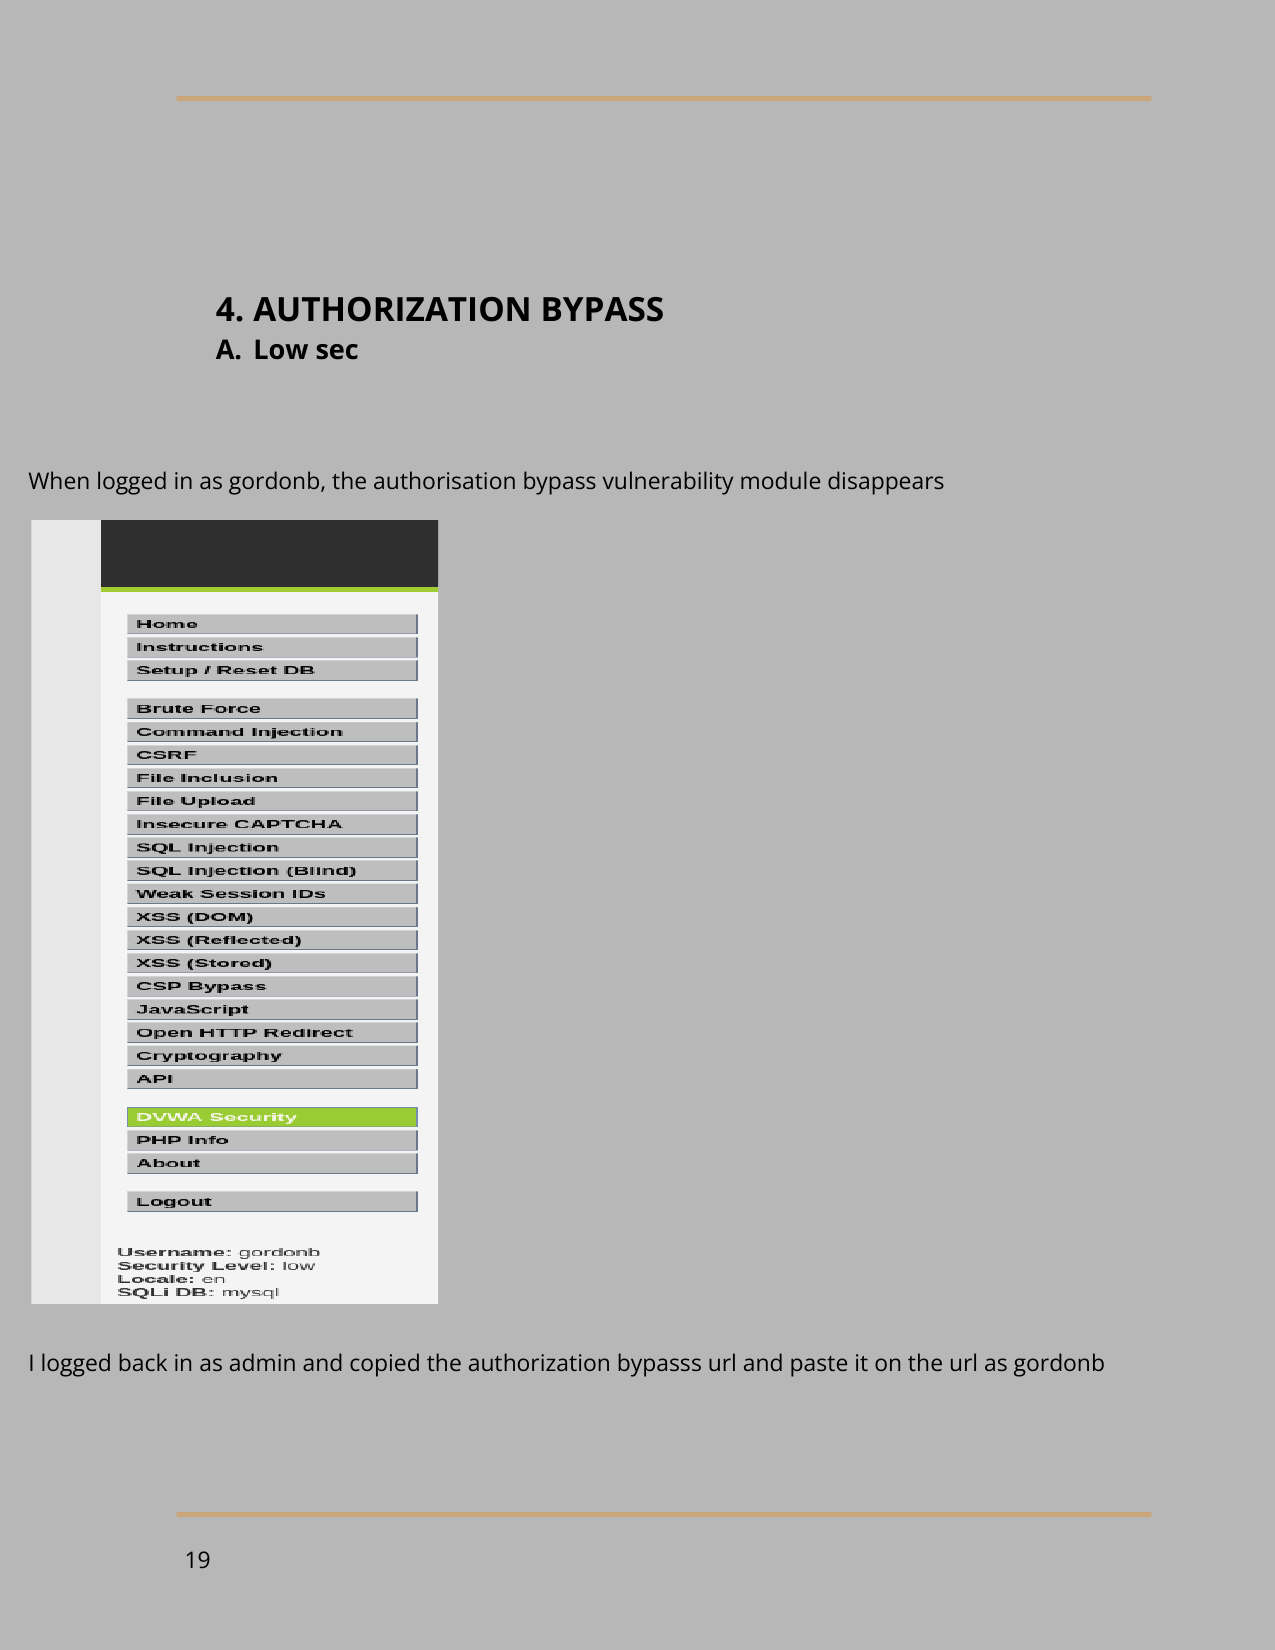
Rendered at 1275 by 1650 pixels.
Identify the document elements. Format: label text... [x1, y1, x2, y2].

text When logged in as gordonb, the authorisation bypass vulnerability module disappears [28, 464, 1237, 496]
picture [31, 520, 439, 1304]
subtitle Low sec [216, 331, 1052, 368]
subtitle AUTHORIZATION BYPASS [216, 285, 1237, 331]
picture [176, 96, 1152, 101]
picture [176, 1512, 1152, 1517]
